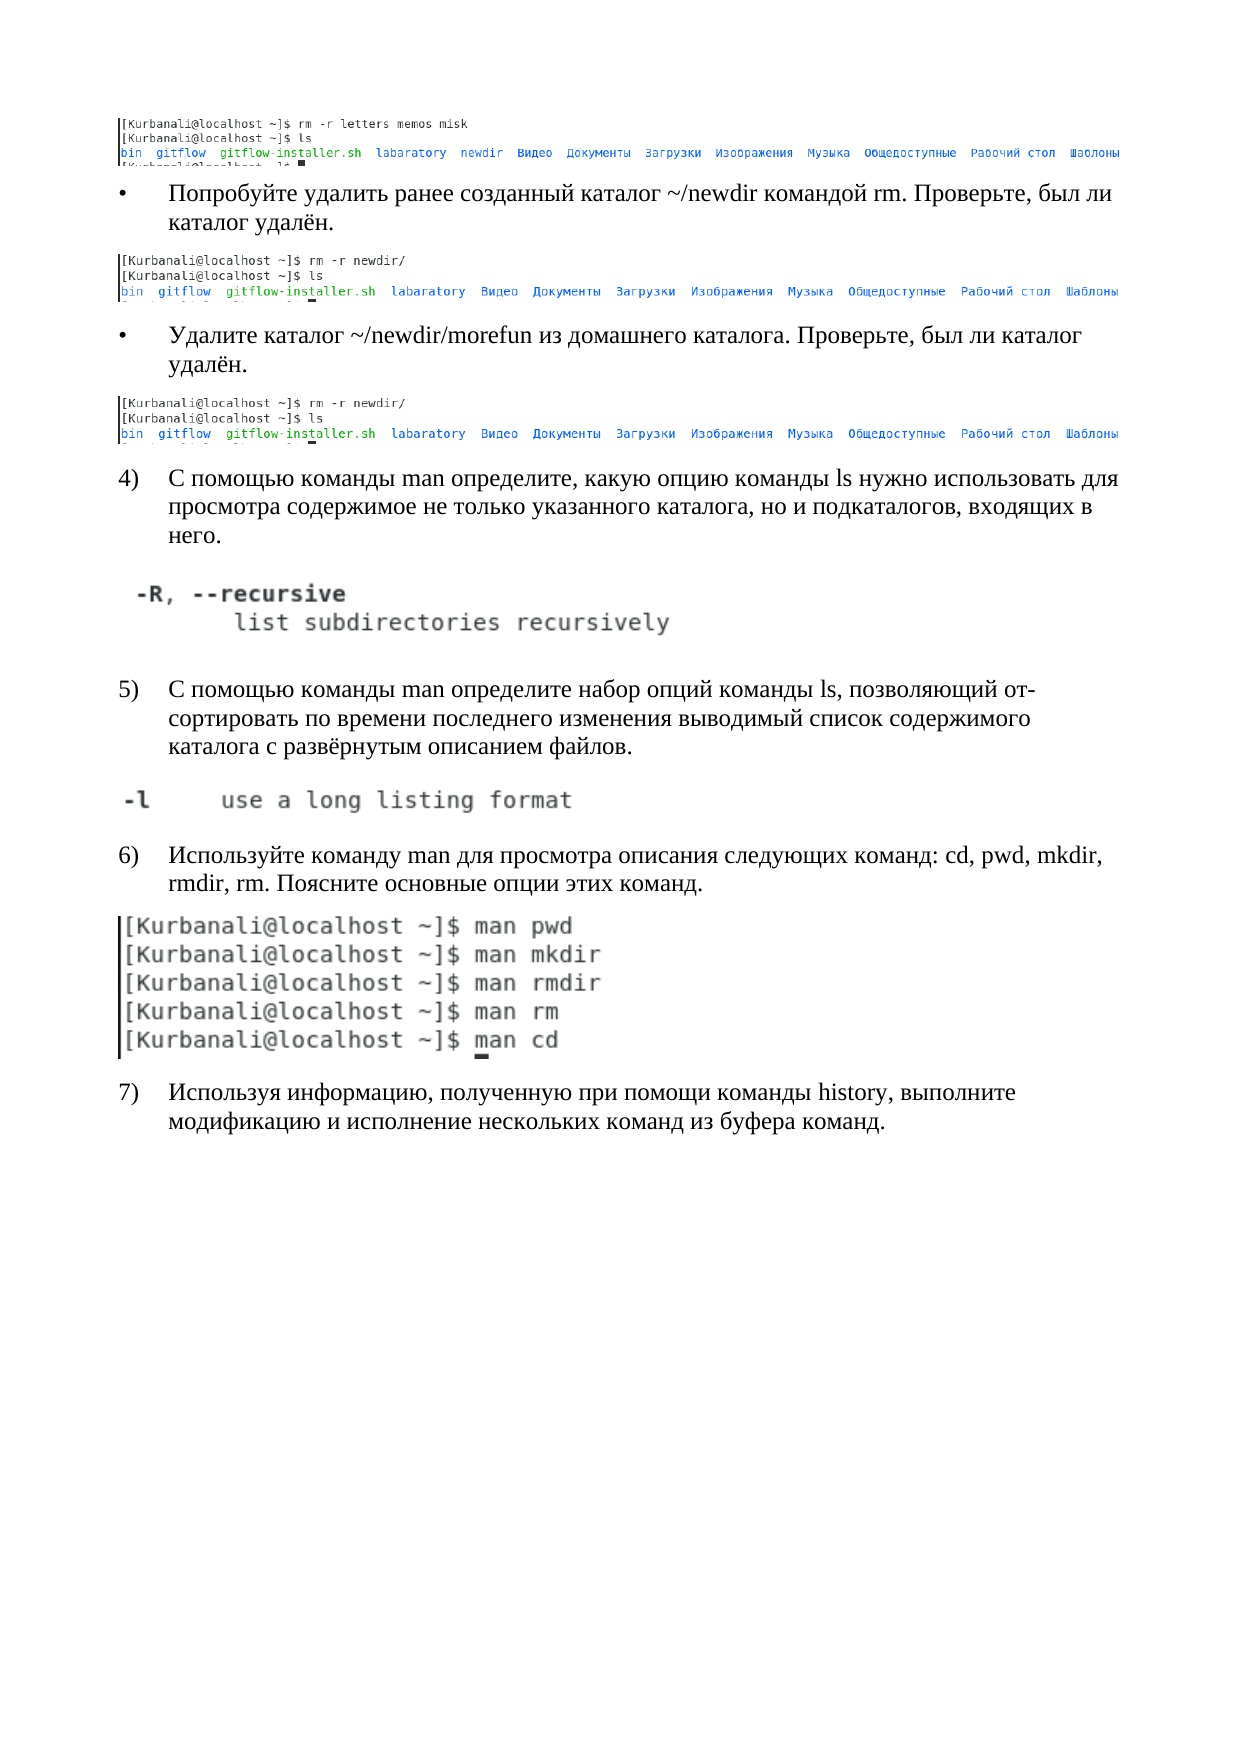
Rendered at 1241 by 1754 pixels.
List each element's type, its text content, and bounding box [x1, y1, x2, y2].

list С помощью команды man определите, какую опцию команды ls нужно использовать для просмотра содержимое не только указанного каталога, но и подкаталогов, входящих в него. [118, 463, 1122, 549]
list Удалите каталог ~/newdir/morefun из домашнего каталога. Проверьте, был ли каталог удалён. [118, 320, 1122, 378]
list Используя информацию, полученную при помощи команды history, выполните модификацию и исполнение нескольких команд из буфера команд. [118, 1077, 1122, 1134]
list С помощью команды man определите набор опций команды ls, позволяющий от- сортировать по времени последнего изменения выводимый список содержимого каталога с развёрнутым описанием файлов. [118, 674, 1122, 760]
list Используйте команду man для просмотра описания следующих команд: cd, pwd, mkdir, rmdir, rm. Поясните основные опции этих команд. [118, 840, 1122, 897]
list Попробуйте удалить ранее созданный каталог ~/newdir командой rm. Проверьте, был ли каталог удалён. [118, 178, 1122, 235]
